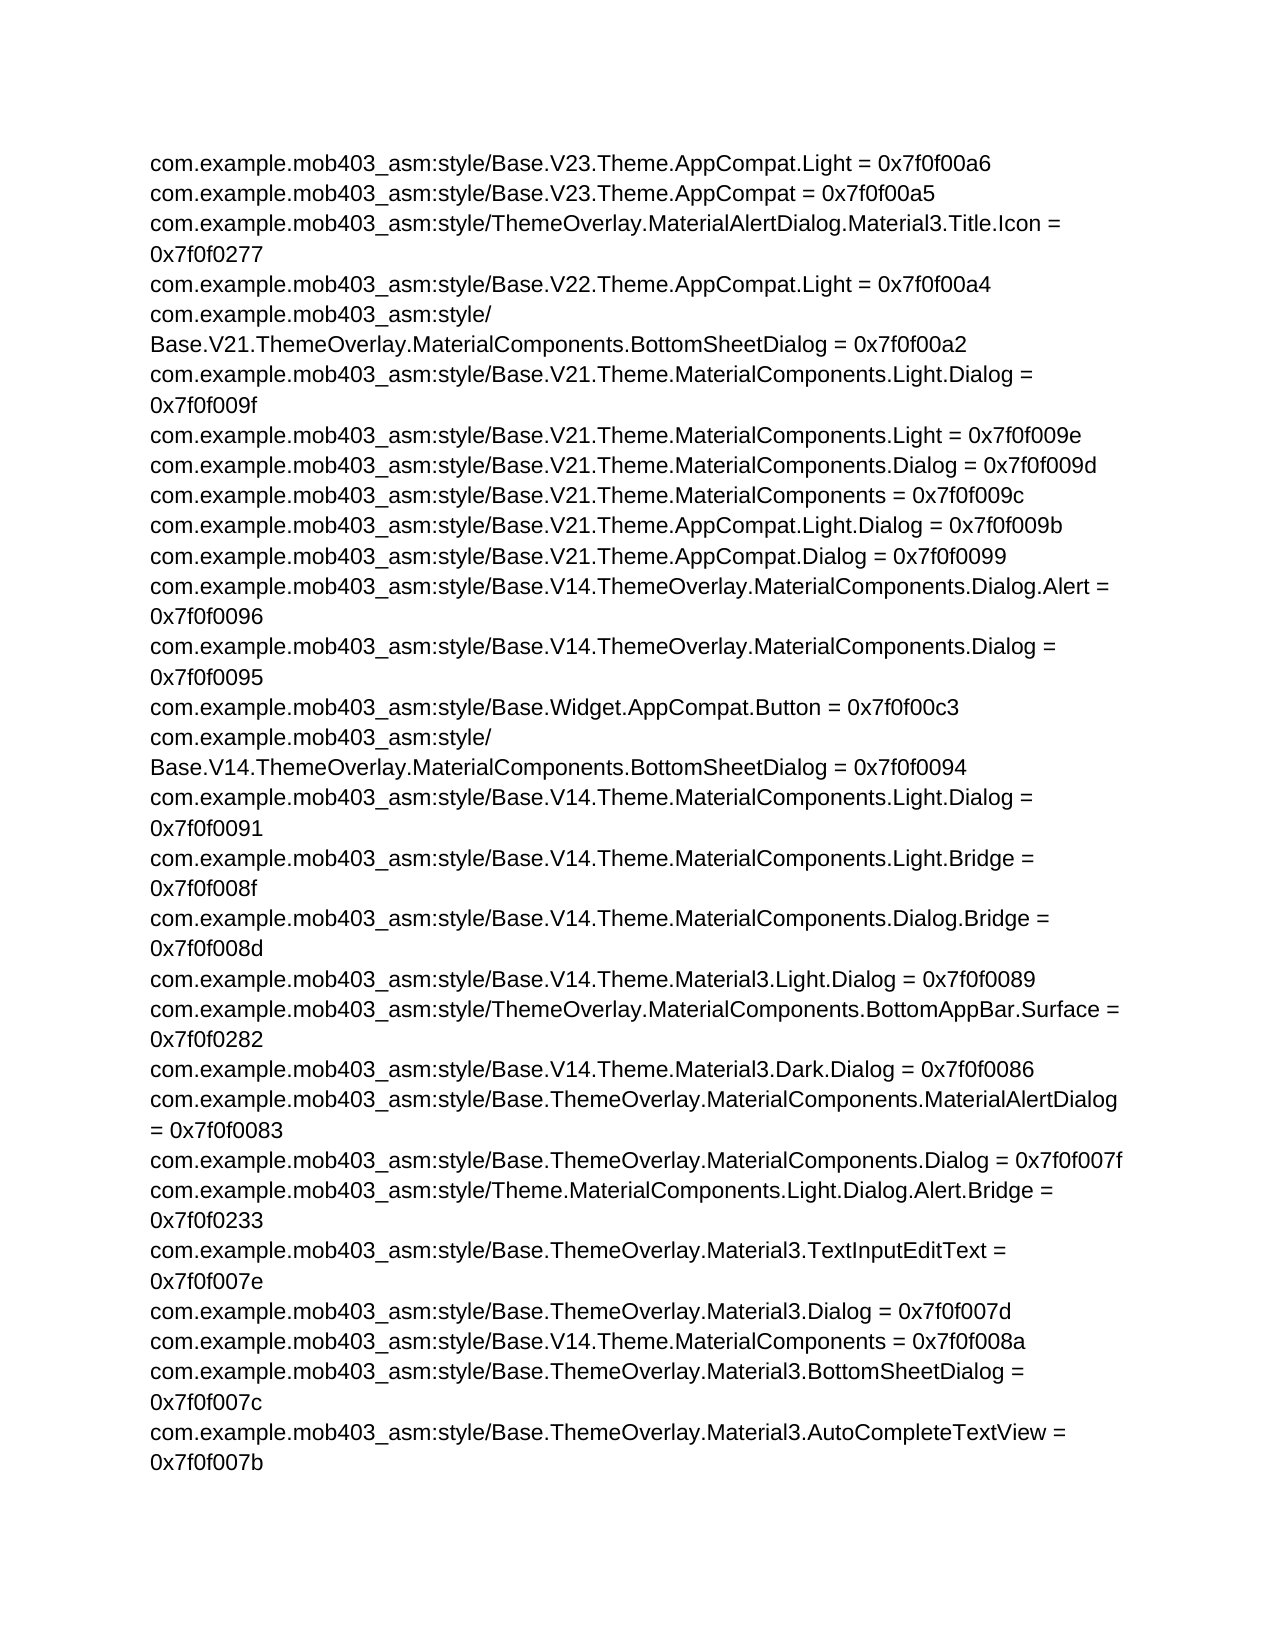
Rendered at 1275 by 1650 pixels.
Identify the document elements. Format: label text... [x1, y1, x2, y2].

text com.example.mob403_asm:style/Base.V14.ThemeOverlay.MaterialComponents.BottomSheetDialog = 0x7f0f0094 [150, 724, 1125, 781]
text com.example.mob403_asm:style/Base.V14.Theme.Material3.Light.Dialog = 0x7f0f0089 [150, 966, 1125, 992]
text com.example.mob403_asm:style/Base.V14.ThemeOverlay.MaterialComponents.Dialog = 0x7f0f0095 [150, 633, 1125, 690]
text com.example.mob403_asm:style/Base.V14.Theme.MaterialComponents.Dialog.Bridge = 0x7f0f008d [150, 905, 1125, 962]
text com.example.mob403_asm:style/Base.V21.Theme.AppCompat.Dialog = 0x7f0f0099 [150, 543, 1125, 569]
text com.example.mob403_asm:style/Base.V14.ThemeOverlay.MaterialComponents.Dialog.Alert = 0x7f0f0096 [150, 573, 1125, 629]
text com.example.mob403_asm:style/Base.ThemeOverlay.Material3.BottomSheetDialog = 0x7f0f007c [150, 1358, 1125, 1415]
text com.example.mob403_asm:style/Base.V14.Theme.MaterialComponents = 0x7f0f008a [150, 1328, 1125, 1354]
text com.example.mob403_asm:style/Base.V21.Theme.MaterialComponents.Dialog = 0x7f0f009d [150, 452, 1125, 478]
text com.example.mob403_asm:style/Base.V21.Theme.MaterialComponents.Light = 0x7f0f009e [150, 422, 1125, 448]
text com.example.mob403_asm:style/Base.V14.Theme.MaterialComponents.Light.Dialog = 0x7f0f0091 [150, 784, 1125, 841]
text com.example.mob403_asm:style/Base.V22.Theme.AppCompat.Light = 0x7f0f00a4 [150, 271, 1125, 297]
text com.example.mob403_asm:style/ThemeOverlay.MaterialComponents.BottomAppBar.Surface = 0x7f0f0282 [150, 996, 1125, 1052]
text com.example.mob403_asm:style/ThemeOverlay.MaterialAlertDialog.Material3.Title.Icon = 0x7f0f0277 [150, 210, 1125, 267]
text com.example.mob403_asm:style/Base.V23.Theme.AppCompat = 0x7f0f00a5 [150, 180, 1125, 207]
text com.example.mob403_asm:style/Base.V21.Theme.MaterialComponents.Light.Dialog = 0x7f0f009f [150, 361, 1125, 418]
text com.example.mob403_asm:style/Base.ThemeOverlay.Material3.AutoCompleteTextView = 0x7f0f007b [150, 1419, 1125, 1475]
text com.example.mob403_asm:style/Base.Widget.AppCompat.Button = 0x7f0f00c3 [150, 694, 1125, 720]
text com.example.mob403_asm:style/Theme.MaterialComponents.Light.Dialog.Alert.Bridge = 0x7f0f0233 [150, 1177, 1125, 1234]
text com.example.mob403_asm:style/Base.V23.Theme.AppCompat.Light = 0x7f0f00a6 [150, 150, 1125, 176]
text com.example.mob403_asm:style/Base.ThemeOverlay.MaterialComponents.Dialog = 0x7f0f007f [150, 1147, 1125, 1173]
text com.example.mob403_asm:style/Base.ThemeOverlay.MaterialComponents.MaterialAlertDialog = 0x7f0f0083 [150, 1086, 1125, 1143]
text com.example.mob403_asm:style/Base.V21.ThemeOverlay.MaterialComponents.BottomSheetDialog = 0x7f0f00a2 [150, 301, 1125, 358]
text com.example.mob403_asm:style/Base.V14.Theme.Material3.Dark.Dialog = 0x7f0f0086 [150, 1056, 1125, 1083]
text com.example.mob403_asm:style/Base.V21.Theme.AppCompat.Light.Dialog = 0x7f0f009b [150, 512, 1125, 539]
text com.example.mob403_asm:style/Base.ThemeOverlay.Material3.TextInputEditText = 0x7f0f007e [150, 1237, 1125, 1294]
text com.example.mob403_asm:style/Base.ThemeOverlay.Material3.Dialog = 0x7f0f007d [150, 1298, 1125, 1324]
text com.example.mob403_asm:style/Base.V21.Theme.MaterialComponents = 0x7f0f009c [150, 482, 1125, 509]
text com.example.mob403_asm:style/Base.V14.Theme.MaterialComponents.Light.Bridge = 0x7f0f008f [150, 845, 1125, 901]
